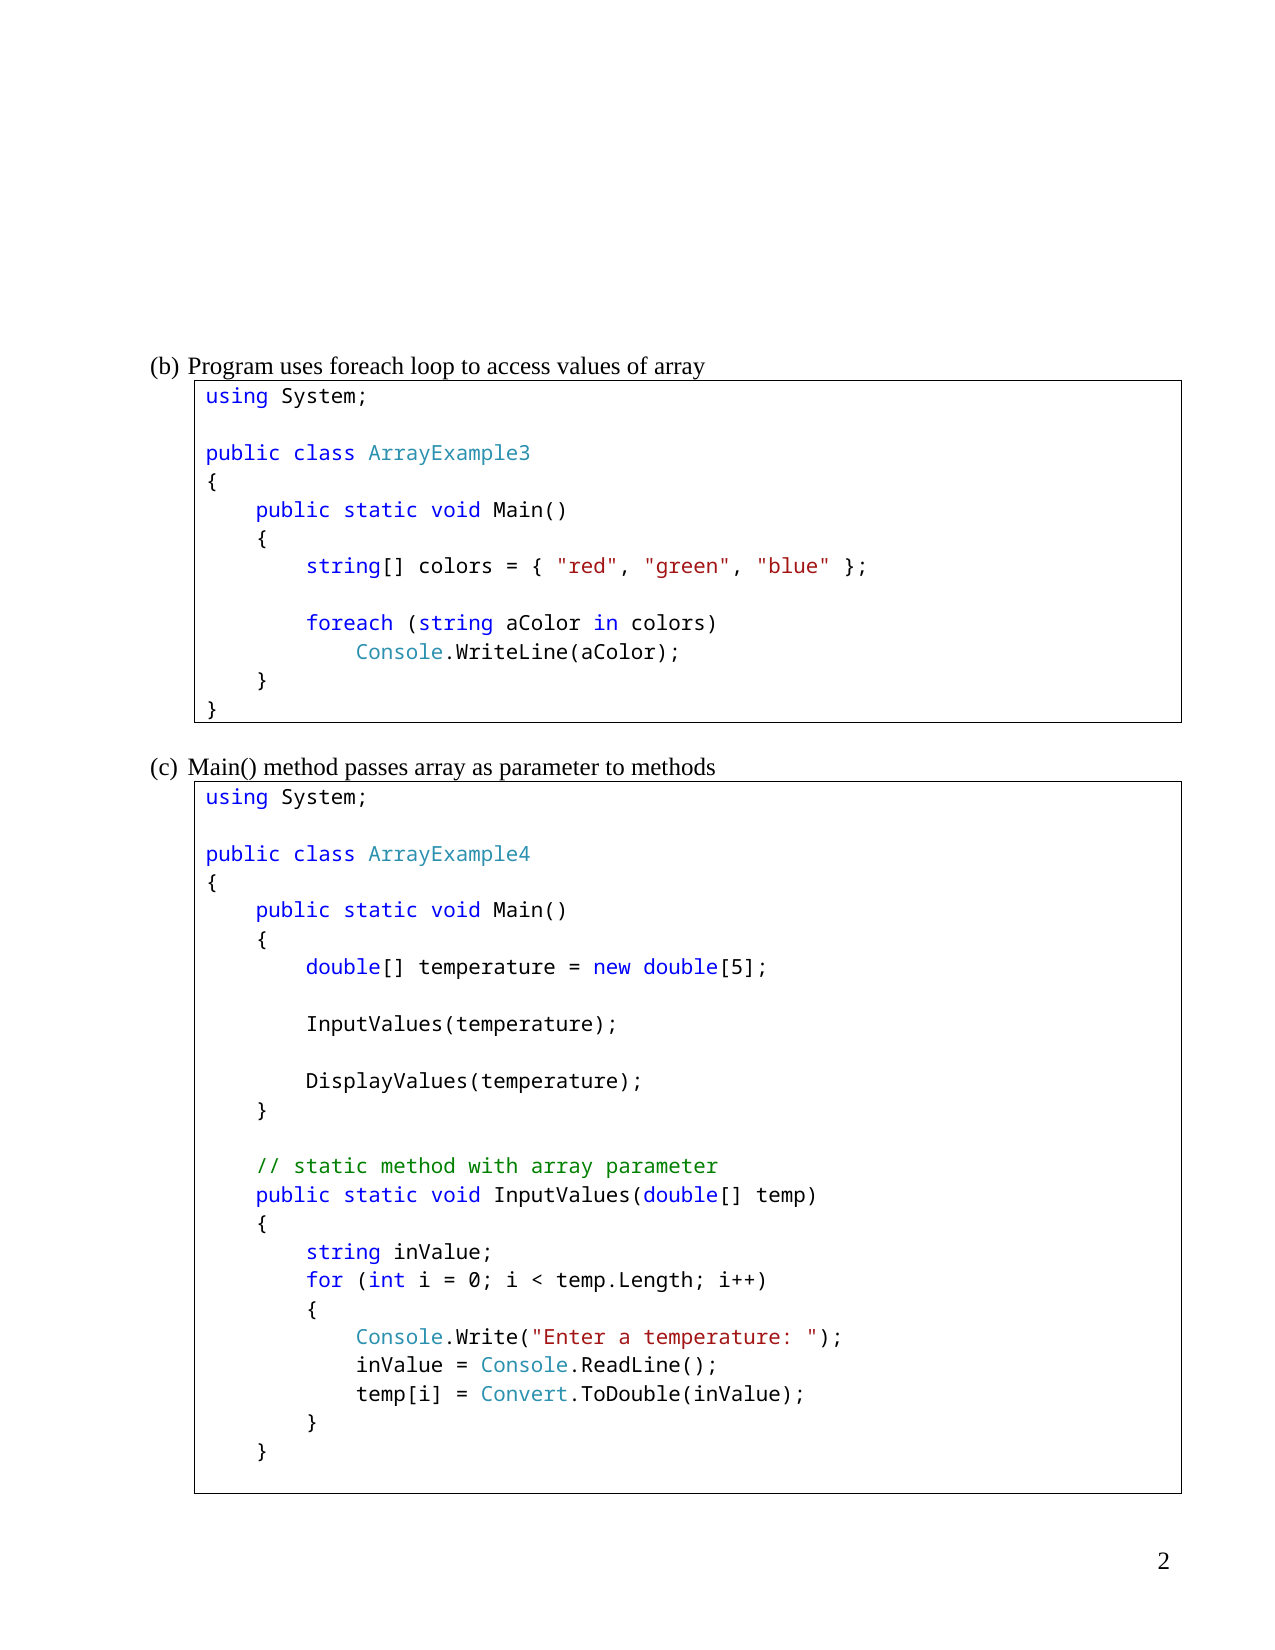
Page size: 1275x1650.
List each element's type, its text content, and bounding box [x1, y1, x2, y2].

table_header using System; public class ArrayExample3 { public static void Main() { string[] colors = { "red", "green", "blue" }; foreach (string aColor in colors) Console.WriteLine(aColor); } } [195, 381, 1181, 722]
text (c) Main() method passes array as parameter to methods [150, 752, 1170, 781]
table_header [195, 782, 1181, 1493]
text (b) Program uses foreach loop to access values of array [150, 351, 1170, 380]
